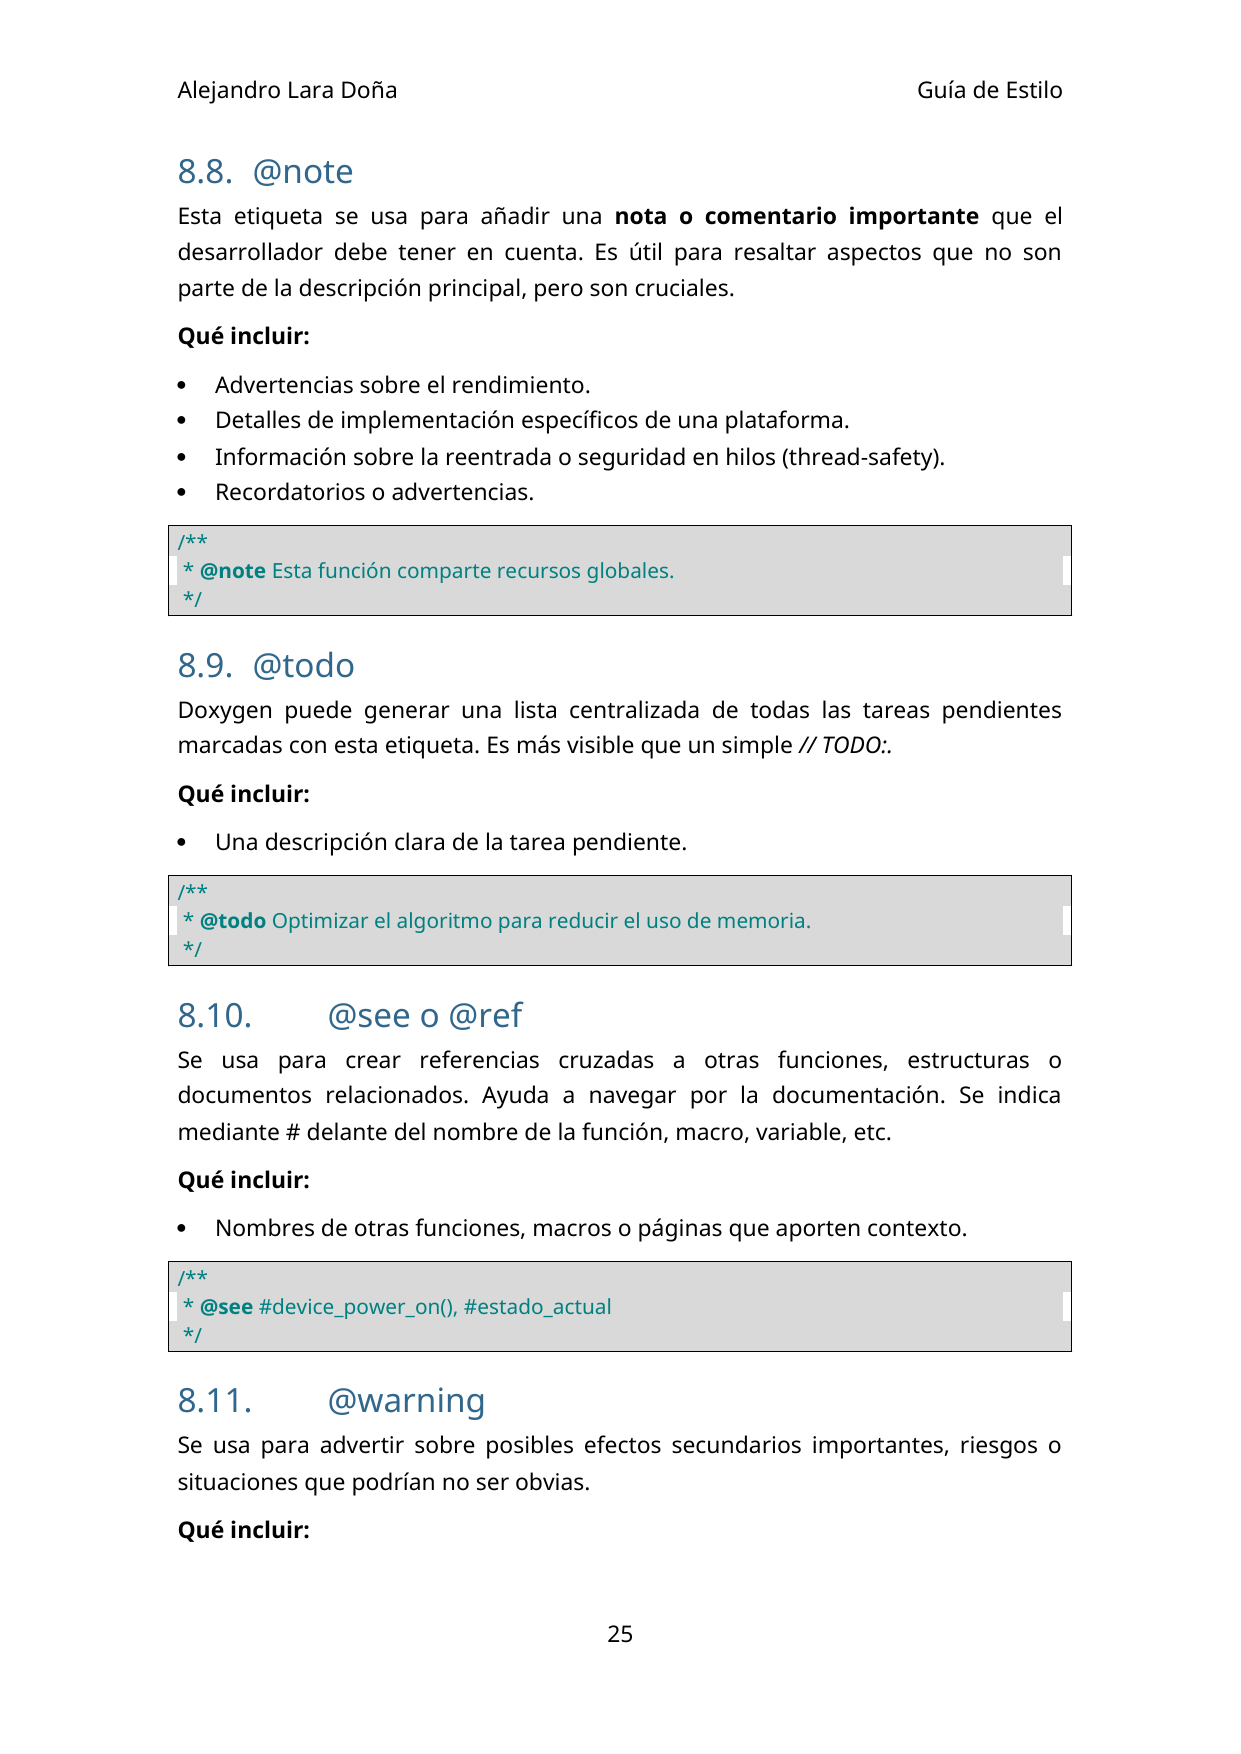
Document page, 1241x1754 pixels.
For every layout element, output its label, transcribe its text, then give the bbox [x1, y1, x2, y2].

text */ [169, 582, 1071, 615]
text Se usa para advertir sobre posibles efectos secundarios importantes, riesgos o situaciones que podrían no ser obvias. [177, 1429, 1063, 1497]
text Esta etiqueta se usa para añadir una nota o comentario importante que el desarrollador debe tener en cuenta. Es útil para resaltar aspectos que no son parte de la descripción principal, pero son cruciales. [177, 200, 1063, 303]
text * @note Esta función comparte recursos globales. [177, 556, 1063, 582]
list Nombres de otras funciones, macros o páginas que aporten contexto. [177, 1212, 1063, 1243]
text /** [169, 526, 1071, 556]
subtitle @warning [177, 1377, 1063, 1423]
subtitle @todo [177, 641, 1063, 687]
text Doxygen puede generar una lista centralizada de todas las tareas pendientes marcadas con esta etiqueta. Es más visible que un simple // TODO:. [177, 693, 1063, 761]
text * @see #device_power_on(), #estado_actual [177, 1292, 1063, 1318]
list Detalles de implementación específicos de una plataforma. [177, 404, 1063, 436]
text /** [169, 876, 1071, 906]
subtitle @see o @ref [177, 991, 1063, 1037]
text Qué incluir: [177, 778, 1063, 809]
text * @todo Optimizar el algoritmo para reducir el uso de memoria. [177, 906, 1063, 932]
subtitle @note [177, 148, 1063, 193]
list Recordatorios o advertencias. [177, 476, 1063, 508]
text Qué incluir: [177, 1514, 1063, 1545]
list Una descripción clara de la tarea pendiente. [177, 826, 1063, 858]
text /** [169, 1262, 1071, 1292]
text */ [169, 932, 1071, 965]
text */ [169, 1318, 1071, 1351]
text Se usa para crear referencias cruzadas a otras funciones, estructuras o documentos relacionados. Ayuda a navegar por la documentación. Se indica mediante # delante del nombre de la función, macro, variable, etc. [177, 1043, 1063, 1147]
text Qué incluir: [177, 1164, 1063, 1195]
text Qué incluir: [177, 320, 1063, 351]
list Advertencias sobre el rendimiento. [177, 368, 1063, 400]
list Información sobre la reentrada o seguridad en hilos (thread-safety). [177, 440, 1063, 472]
